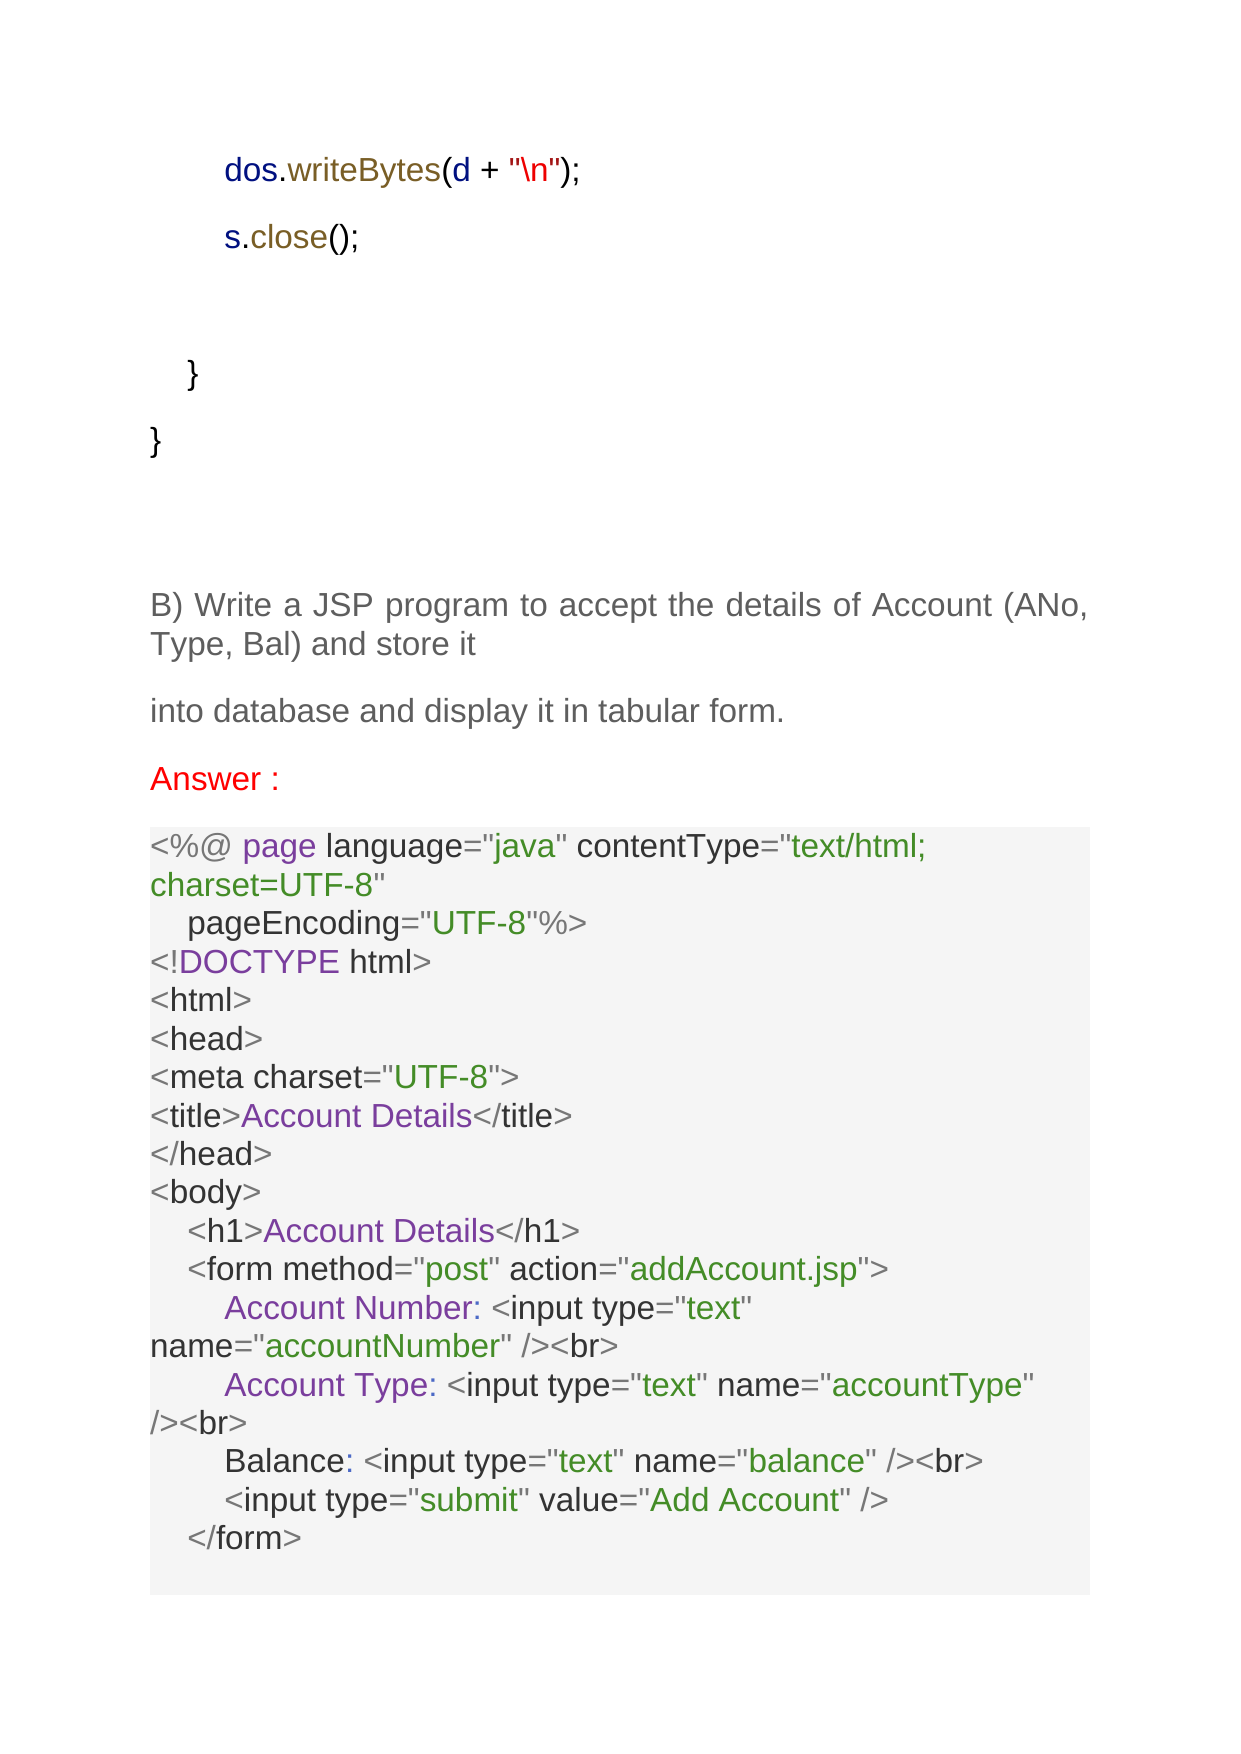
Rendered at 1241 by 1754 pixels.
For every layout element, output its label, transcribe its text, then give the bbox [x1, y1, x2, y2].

text </head> [150, 1134, 1090, 1172]
text B) Write a JSP program to accept the details of Account (ANo, Type, Bal) and store it [150, 585, 1090, 662]
text Answer : [150, 759, 1090, 797]
text </form> [150, 1518, 1090, 1557]
text into database and display it in tabular form. [150, 691, 1090, 730]
text <input type="submit" value="Add Account" /> [150, 1480, 1090, 1518]
text Account Type: <input type="text" name="accountType" /><br> [150, 1365, 1090, 1442]
text <!DOCTYPE html> [150, 942, 1090, 980]
text <meta charset="UTF-8"> [150, 1057, 1090, 1096]
text } [150, 420, 1090, 459]
text <title>Account Details</title> [150, 1096, 1090, 1134]
text Account Number: <input type="text" name="accountNumber" /><br> [150, 1288, 1090, 1365]
text <html> [150, 980, 1090, 1019]
text <%@ page language="java" contentType="text/html; charset=UTF-8" [150, 827, 1090, 903]
text <body> [150, 1172, 1090, 1211]
text s.close(); [150, 218, 1090, 256]
text <head> [150, 1019, 1090, 1057]
text <form method="post" action="addAccount.jsp"> [150, 1249, 1090, 1288]
text } [150, 353, 1090, 391]
text dos.writeBytes(d + "\n"); [150, 150, 1090, 188]
text <h1>Account Details</h1> [150, 1211, 1090, 1249]
text pageEncoding="UTF-8"%> [150, 903, 1090, 942]
text Balance: <input type="text" name="balance" /><br> [150, 1442, 1090, 1480]
